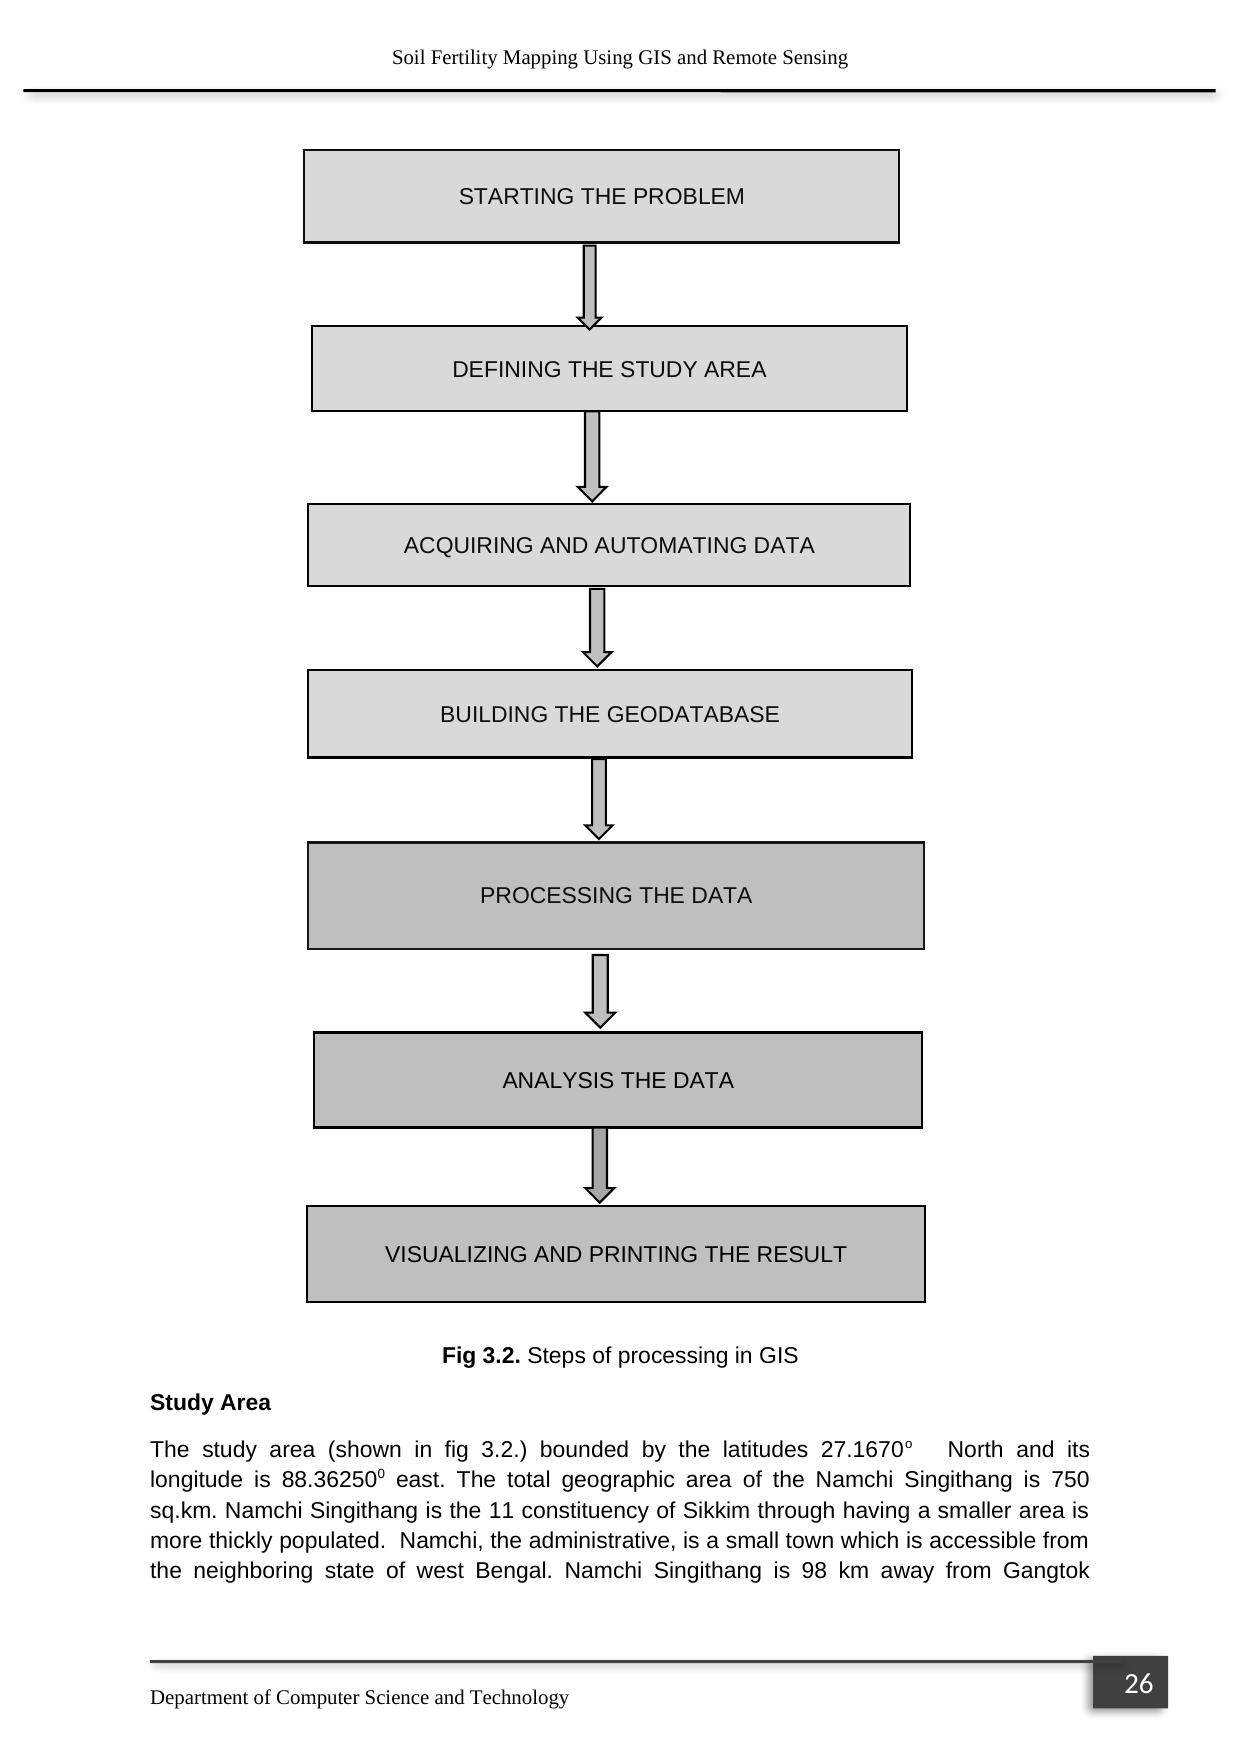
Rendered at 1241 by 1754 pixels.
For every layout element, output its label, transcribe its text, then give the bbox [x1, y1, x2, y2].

text Study Area [150, 1389, 1090, 1416]
text Fig 3.2. Steps of processing in GIS [150, 1342, 1090, 1369]
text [150, 1436, 1090, 1583]
